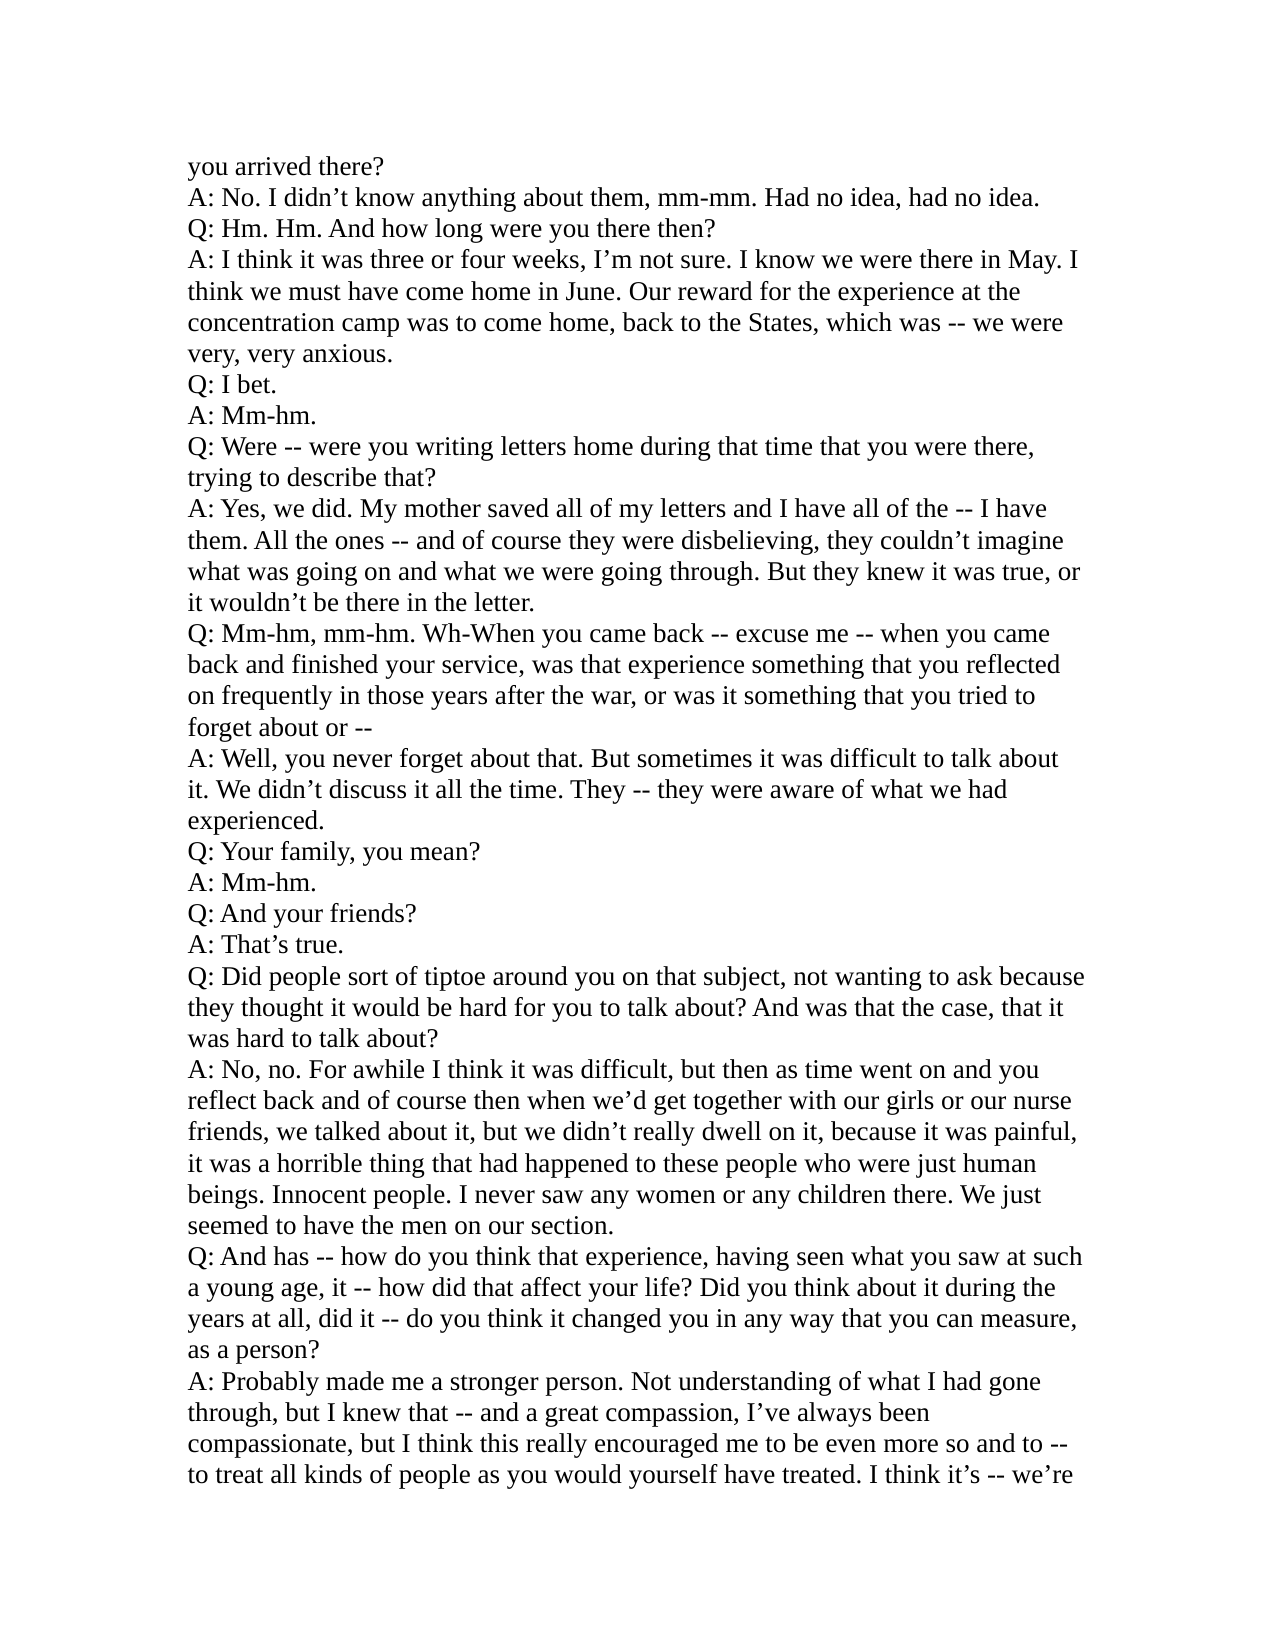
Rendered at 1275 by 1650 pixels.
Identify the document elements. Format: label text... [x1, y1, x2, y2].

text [187, 150, 1087, 212]
text A: Yes, we did. My mother saved all of my letters and I have all of the -- I have them. All the ones -- and of course they were disbelieving, they couldn’t imagine what was going on and what we were going through. But they knew it was true, or it wouldn’t be there in the letter. [187, 586, 1087, 711]
text Q: Your family, you mean? [187, 929, 1087, 960]
text A: No, no. For awhile I think it was difficult, but then as time went on and you reflect back and of course then when we’d get together with our girls or our nurse friends, we talked about it, but we didn’t really dwell on it, because it was painful, it was a horrible thing that had happened to these people who were just human beings. Innocent people. I never saw any women or any children there. We just seemed to have the men on our section. [187, 1147, 1087, 1333]
text Q: Hm. Hm. And how long were you there then? [187, 306, 1087, 337]
text Q: Mm-hm, mm-hm. Wh-When you came back -- excuse me -- when you came back and finished your service, was that experience something that you reflected on frequently in those years after the war, or was it something that you tried to forget about or -- [187, 711, 1087, 835]
text A: Mm-hm. [187, 493, 1087, 524]
text Q: And has -- how do you think that experience, having seen what you saw at such a young age, it -- how did that affect your life? Did you think about it during the years at all, did it -- do you think it changed you in any way that you can measure, as a person? [187, 1333, 1087, 1458]
text Q: And your friends? [187, 991, 1087, 1022]
text Q: Did people sort of tiptoe around you on that subject, not wanting to ask because they thought it would be hard for you to talk about? And was that the case, that it was hard to talk about? [187, 1053, 1087, 1147]
text Q: Had you known anything about the camps bef -- ear-earlier that spring, before you arrived there? [187, 212, 1087, 274]
text A: No. I didn’t know anything about them, mm-mm. Had no idea, had no idea. [187, 274, 1087, 306]
text A: That’s true. [187, 1022, 1087, 1053]
text A: I think it was three or four weeks, I’m not sure. I know we were there in May. I think we must have come home in June. Our reward for the experience at the concentration camp was to come home, back to the States, which was -- we were very, very anxious. [187, 337, 1087, 461]
text Q: Were -- were you writing letters home during that time that you were there, trying to describe that? [187, 524, 1087, 586]
text A: Well, you never forget about that. But sometimes it was difficult to talk about it. We didn’t discuss it all the time. They -- they were aware of what we had experienced. [187, 835, 1087, 929]
text Q: I bet. [187, 461, 1087, 493]
text A: Mm-hm. [187, 960, 1087, 991]
